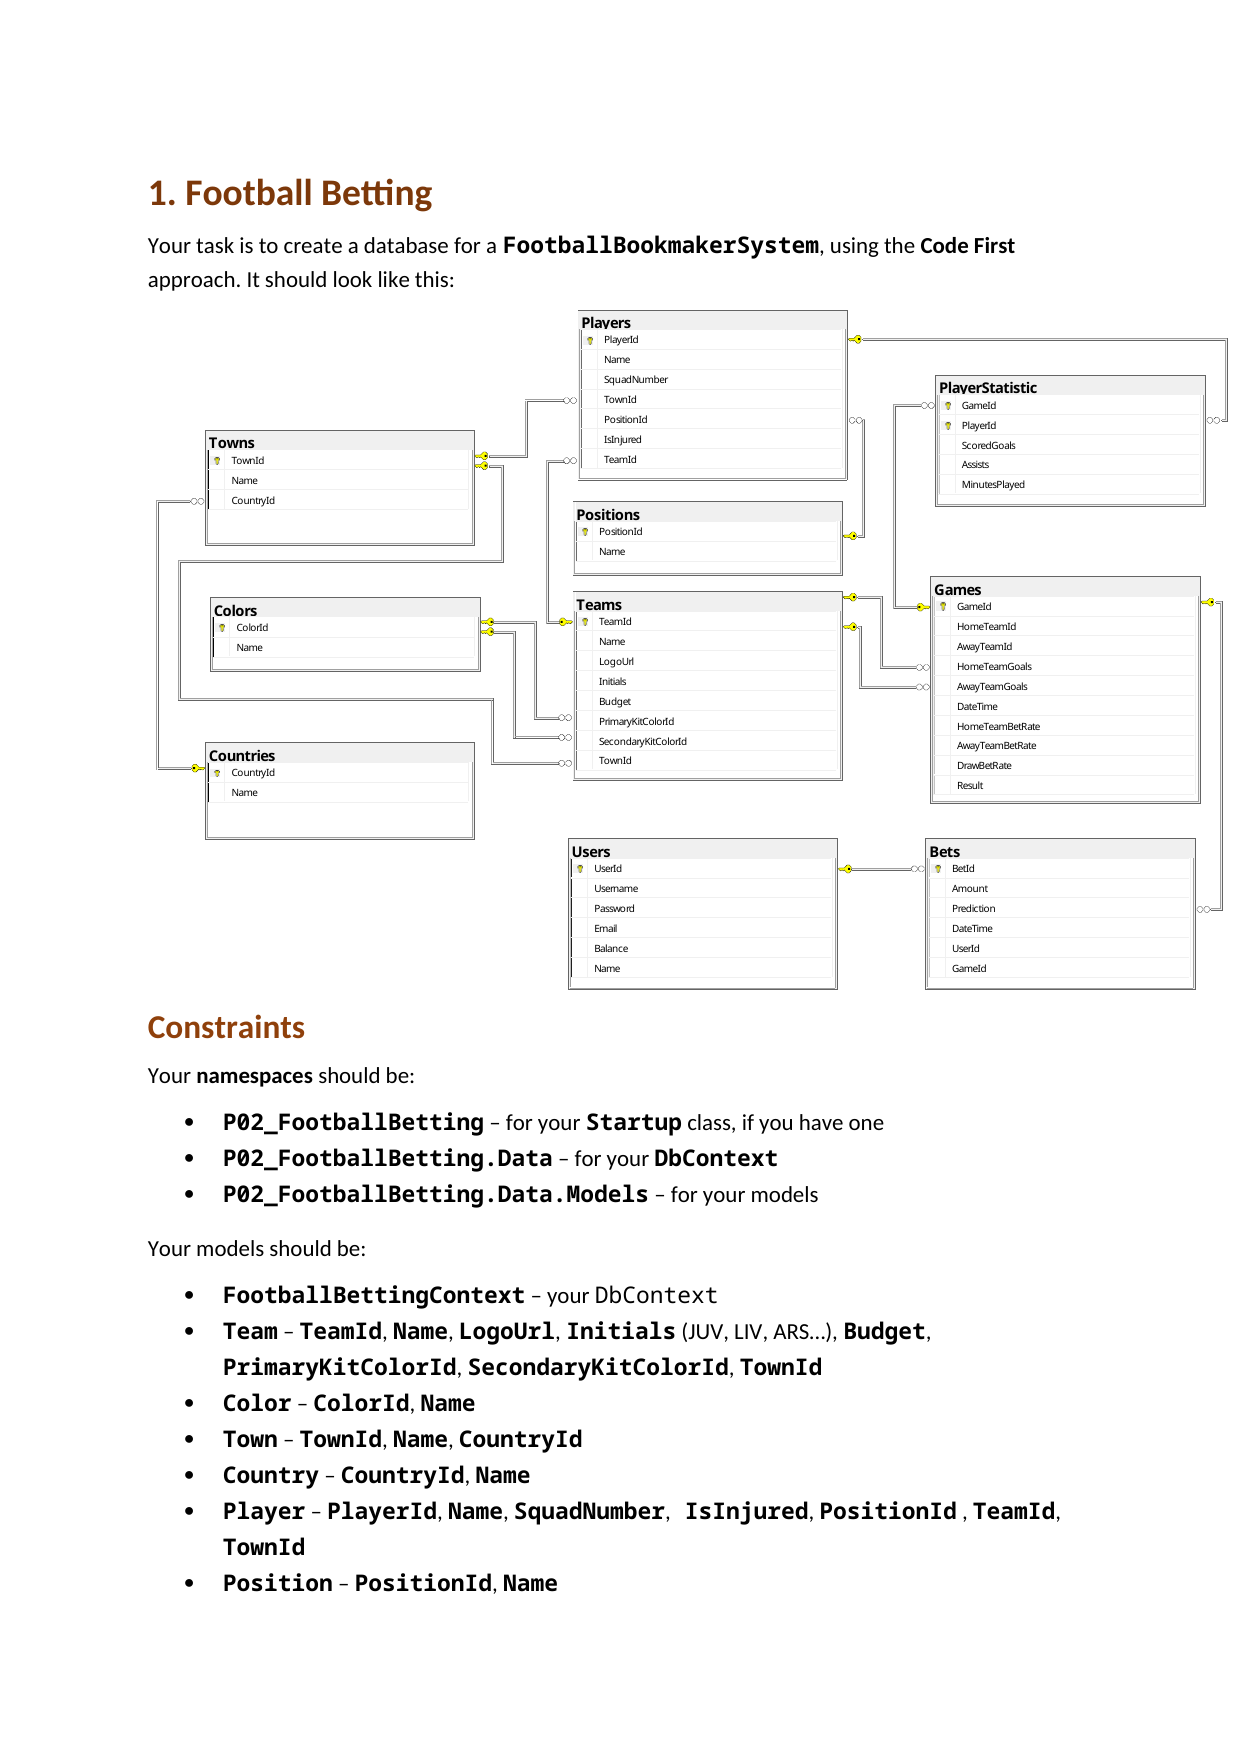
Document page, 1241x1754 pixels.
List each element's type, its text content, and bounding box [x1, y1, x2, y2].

subtitle Constraints [148, 1006, 1093, 1047]
list P02_FootballBetting – for your Startup class, if you have one [185, 1106, 1093, 1137]
subtitle Football Betting [148, 168, 1093, 214]
list Team – TeamId, Name, LogoUrl, Initials (JUV, LIV, ARS…), Budget, PrimaryKitColorId, SecondaryKitColorId, TownId [185, 1315, 1093, 1382]
text Your models should be: [148, 1234, 1093, 1263]
list Color – ColorId, Name [185, 1387, 1093, 1418]
text Your namespaces should be: [148, 1061, 1093, 1089]
list Town – TownId, Name, CountryId [185, 1423, 1093, 1454]
list FootballBettingContext – your DbContext [185, 1279, 1093, 1311]
list Country – CountryId, Name [185, 1459, 1093, 1490]
text Your task is to create a database for a FootballBookmakerSystem, using the Code First approach. It should look like this: [148, 229, 1093, 293]
list Position – PositionId, Name [185, 1567, 1093, 1598]
list P02_FootballBetting.Data – for your DbContext [185, 1142, 1093, 1173]
list Player – PlayerId, Name, SquadNumber, IsInjured, PositionId , TeamId, TownId [185, 1495, 1093, 1562]
list P02_FootballBetting.Data.Models – for your models [185, 1178, 1093, 1209]
